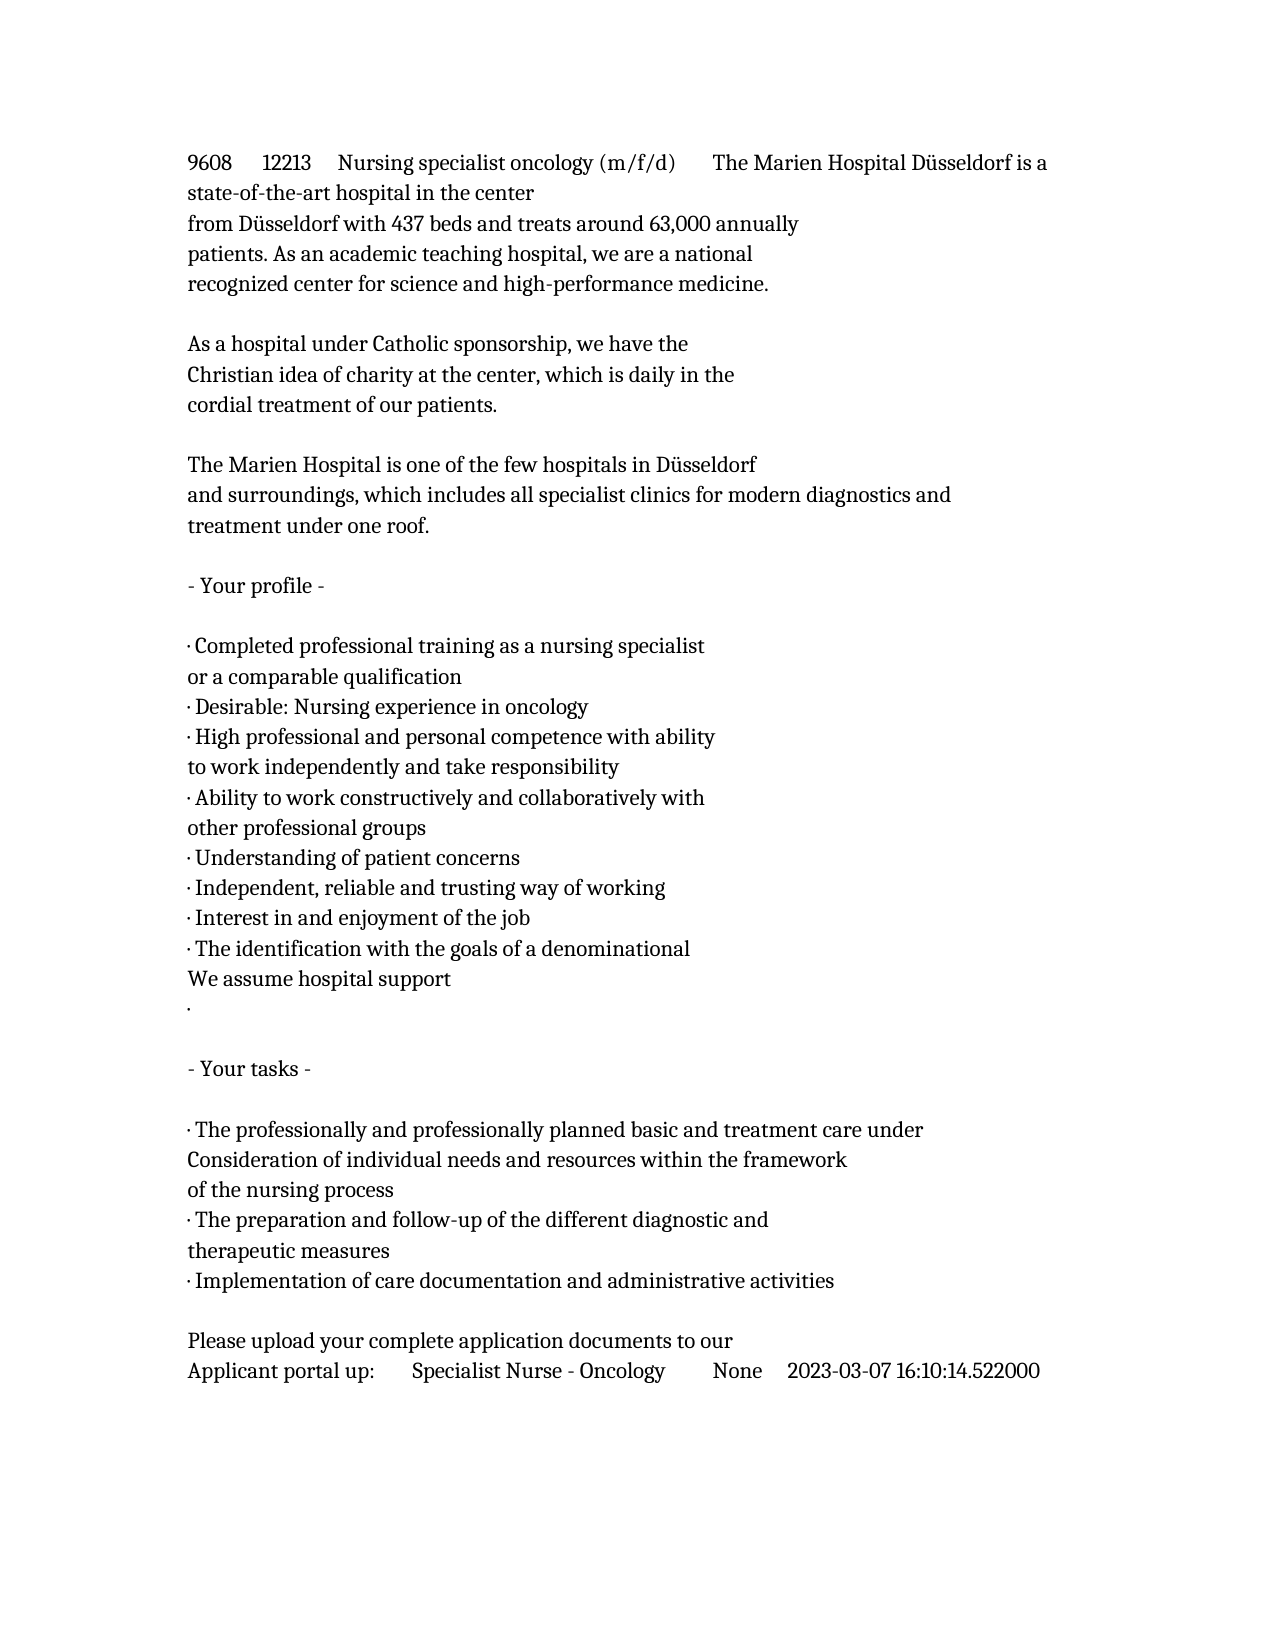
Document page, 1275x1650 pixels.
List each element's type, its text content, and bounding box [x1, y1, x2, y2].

text 9608 12213 Nursing specialist oncology (m/f/d) The Marien Hospital Düsseldorf is a state-of-the-art hospital in the center from Düsseldorf with 437 beds and treats around 63,000 annually patients. As an academic teaching hospital, we are a national recognized center for science and high-performance medicine. As a hospital under Catholic sponsorship, we have the Christian idea of ​​charity at the center, which is daily in the cordial treatment of our patients. The Marien Hospital is one of the few hospitals in Düsseldorf and surroundings, which includes all specialist clinics for modern diagnostics and treatment under one roof. - Your profile - · Completed professional training as a nursing specialist or a comparable qualification · Desirable: Nursing experience in oncology · High professional and personal competence with ability to work independently and take responsibility · Ability to work constructively and collaboratively with other professional groups · Understanding of patient concerns · Independent, reliable and trusting way of working · Interest in and enjoyment of the job · The identification with the goals of a denominational We assume hospital support · - Your tasks - · The professionally and professionally planned basic and treatment care under Consideration of individual needs and resources within the framework of the nursing process · The preparation and follow-up of the different diagnostic and therapeutic measures · Implementation of care documentation and administrative activities Please upload your complete application documents to our Applicant portal up: Specialist Nurse - Oncology None 2023-03-07 16:10:14.522000 [187, 150, 1087, 1415]
